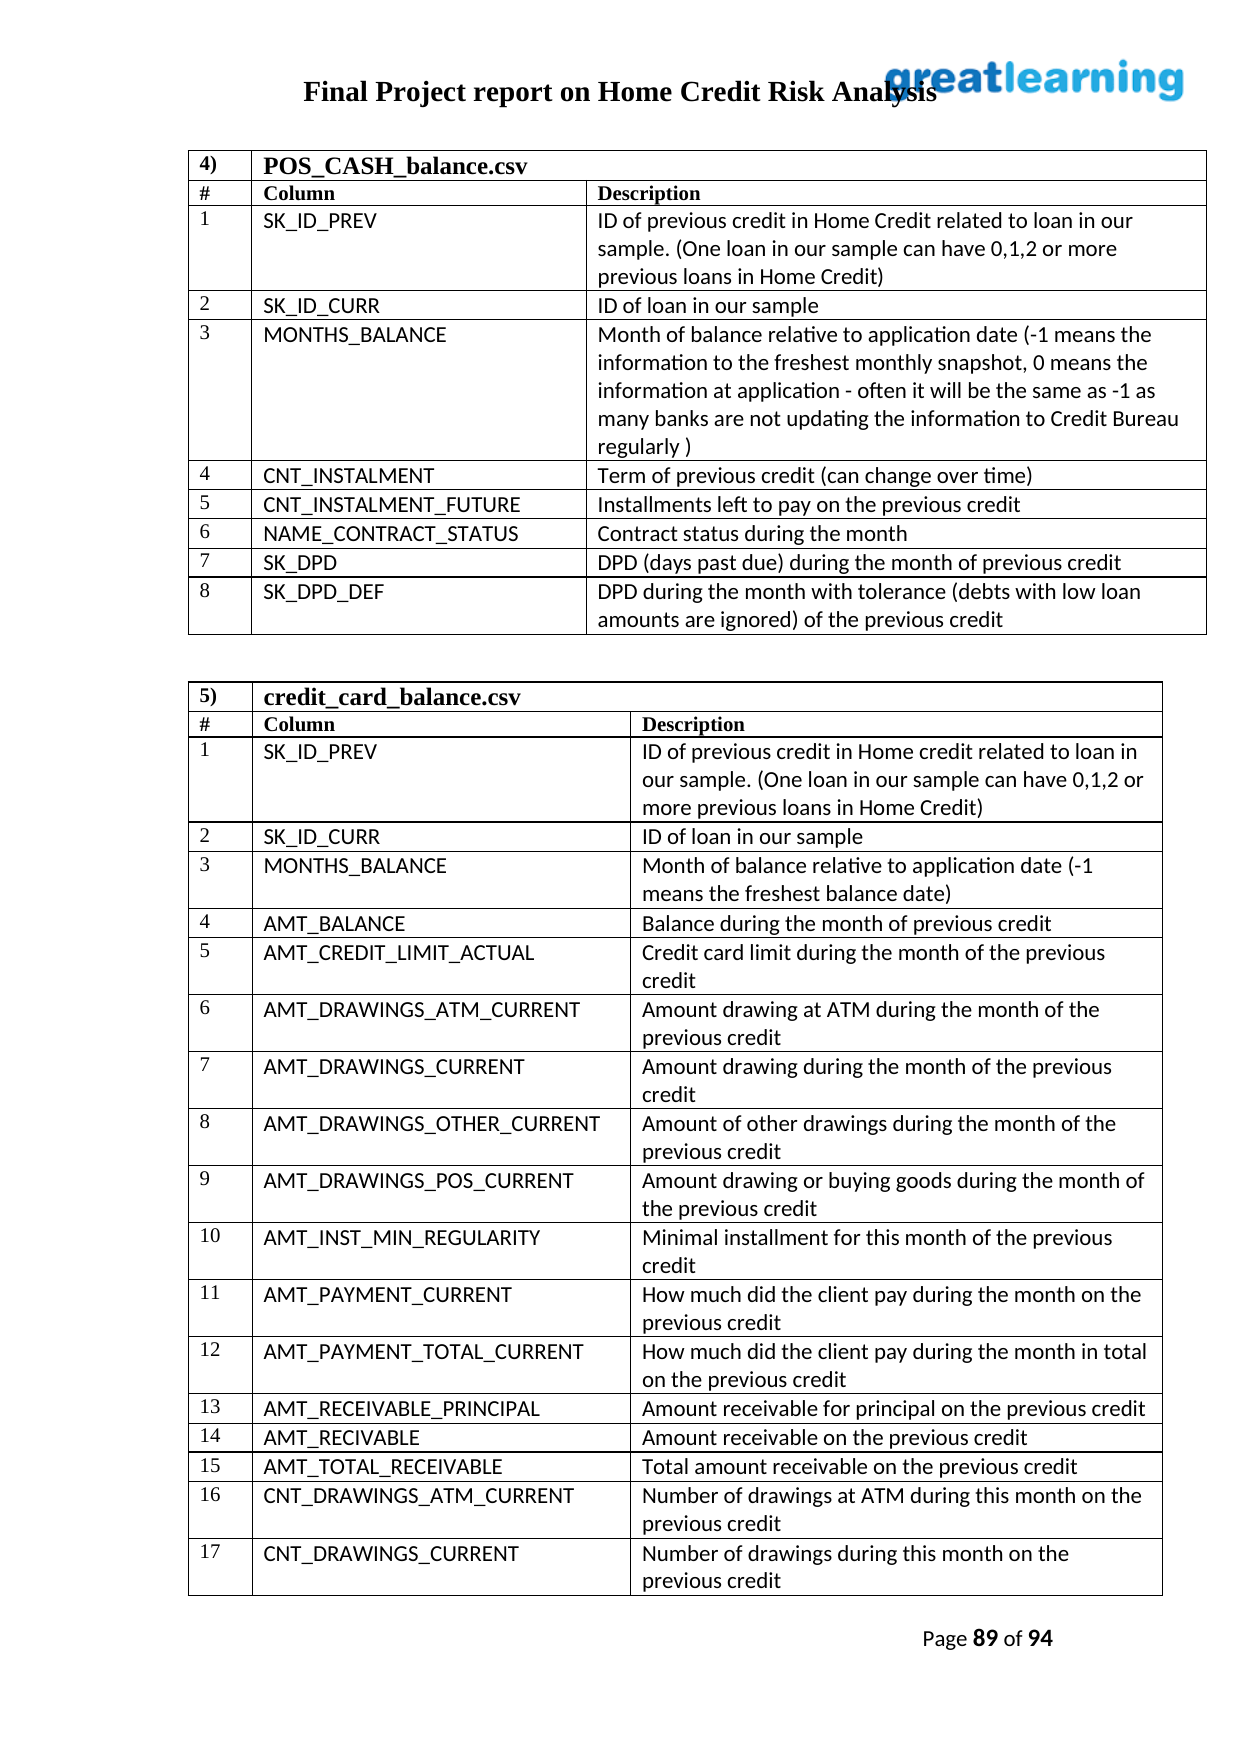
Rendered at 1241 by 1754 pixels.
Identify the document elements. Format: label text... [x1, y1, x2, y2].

table_header 4) [189, 151, 251, 180]
table_cell Column [253, 712, 630, 736]
table_cell AMT_CREDIT_LIMIT_ACTUAL [253, 938, 630, 994]
table_cell 13 [189, 1394, 252, 1422]
table_cell Amount of other drawings during the month of the previous credit [631, 1109, 1162, 1165]
picture [877, 53, 1188, 109]
table_cell AMT_DRAWINGS_POS_CURRENT [253, 1166, 630, 1222]
table_cell AMT_PAYMENT_CURRENT [253, 1280, 630, 1336]
table_cell CNT_INSTALMENT [252, 461, 586, 489]
table_cell AMT_BALANCE [253, 909, 630, 937]
table_cell Balance during the month of previous credit [631, 909, 1162, 937]
table_cell 15 [189, 1453, 252, 1481]
table_cell AMT_TOTAL_RECEIVABLE [253, 1453, 630, 1481]
table_cell Credit card limit during the month of the previous credit [631, 938, 1162, 994]
table_cell How much did the client pay during the month in total on the previous credit [631, 1337, 1162, 1393]
table_cell 8 [189, 1109, 252, 1165]
table_cell 2 [189, 291, 251, 319]
table_cell Amount drawing or buying goods during the month of the previous credit [631, 1166, 1162, 1222]
table_cell AMT_PAYMENT_TOTAL_CURRENT [253, 1337, 630, 1393]
table_cell 7 [189, 549, 251, 576]
table_cell 16 [189, 1482, 252, 1538]
table_cell 1 [189, 738, 252, 821]
table_header credit_card_balance.csv [253, 683, 1162, 711]
table_cell SK_ID_CURR [252, 291, 586, 319]
table_cell 7 [189, 1052, 252, 1108]
table_cell 4 [189, 909, 252, 937]
table_cell 5 [189, 490, 251, 518]
table_cell CNT_DRAWINGS_CURRENT [253, 1539, 630, 1595]
table_cell SK_DPD [252, 549, 586, 576]
table_cell Amount receivable for principal on the previous credit [631, 1394, 1162, 1422]
table_cell CNT_DRAWINGS_ATM_CURRENT [253, 1482, 630, 1538]
table_cell 9 [189, 1166, 252, 1222]
table_cell Number of drawings at ATM during this month on the previous credit [631, 1482, 1162, 1538]
table_cell 6 [189, 995, 252, 1051]
table_cell Contract status during the month [587, 519, 1206, 547]
table_cell SK_ID_PREV [253, 738, 630, 821]
table_cell Amount drawing at ATM during the month of the previous credit [631, 995, 1162, 1051]
table_cell ID of previous credit in Home credit related to loan in our sample. (One loan in our sample can have 0,1,2 or more previous loans in Home Credit) [631, 738, 1162, 821]
table_cell Installments left to pay on the previous credit [587, 490, 1206, 518]
table_cell MONTHS_BALANCE [253, 852, 630, 908]
table_cell SK_ID_PREV [252, 206, 586, 290]
table_cell How much did the client pay during the month on the previous credit [631, 1280, 1162, 1336]
table_cell ID of previous credit in Home Credit related to loan in our sample. (One loan in our sample can have 0,1,2 or more previous loans in Home Credit) [587, 206, 1206, 290]
table_cell Column [252, 181, 586, 205]
table_cell 14 [189, 1424, 252, 1451]
table_cell Amount receivable on the previous credit [631, 1424, 1162, 1451]
table_cell # [189, 712, 252, 736]
table_cell DPD during the month with tolerance (debts with low loan amounts are ignored) of the previous credit [587, 578, 1206, 633]
table_cell Minimal installment for this month of the previous credit [631, 1223, 1162, 1279]
table_cell AMT_INST_MIN_REGULARITY [253, 1223, 630, 1279]
table_cell 10 [189, 1223, 252, 1279]
table_cell 5 [189, 938, 252, 994]
table_cell 6 [189, 519, 251, 547]
table_cell 8 [189, 578, 251, 633]
table_cell AMT_RECEIVABLE_PRINCIPAL [253, 1394, 630, 1422]
table_cell 12 [189, 1337, 252, 1393]
table_cell Total amount receivable on the previous credit [631, 1453, 1162, 1481]
table_cell SK_ID_CURR [253, 823, 630, 851]
table_header 5) [189, 683, 252, 711]
table_cell AMT_RECIVABLE [253, 1424, 630, 1451]
table_cell 3 [189, 320, 251, 460]
table_cell 2 [189, 823, 252, 851]
table_cell SK_DPD_DEF [252, 578, 586, 633]
table_cell CNT_INSTALMENT_FUTURE [252, 490, 586, 518]
table_cell 17 [189, 1539, 252, 1595]
table_header POS_CASH_balance.csv [252, 151, 1206, 180]
table_cell # [189, 181, 251, 205]
table_cell ID of loan in our sample [587, 291, 1206, 319]
table_cell DPD (days past due) during the month of previous credit [587, 549, 1206, 576]
table_cell AMT_DRAWINGS_CURRENT [253, 1052, 630, 1108]
table_cell Description [587, 181, 1206, 205]
table_cell AMT_DRAWINGS_OTHER_CURRENT [253, 1109, 630, 1165]
table_cell AMT_DRAWINGS_ATM_CURRENT [253, 995, 630, 1051]
table_cell Term of previous credit (can change over time) [587, 461, 1206, 489]
table_cell NAME_CONTRACT_STATUS [252, 519, 586, 547]
table_cell ID of loan in our sample [631, 823, 1162, 851]
table_cell 4 [189, 461, 251, 489]
table_cell 11 [189, 1280, 252, 1336]
table_cell MONTHS_BALANCE [252, 320, 586, 460]
table_cell Month of balance relative to application date (-1 means the information to the freshest monthly snapshot, 0 means the information at application - often it will be the same as -1 as many banks are not updating the information to Credit Bureau regularly ) [587, 320, 1206, 460]
table_cell Month of balance relative to application date (-1 means the freshest balance date) [631, 852, 1162, 908]
table_cell Description [631, 712, 1162, 736]
table_cell Number of drawings during this month on the previous credit [631, 1539, 1162, 1595]
table_cell 3 [189, 852, 252, 908]
table_cell Amount drawing during the month of the previous credit [631, 1052, 1162, 1108]
table_cell 1 [189, 206, 251, 290]
